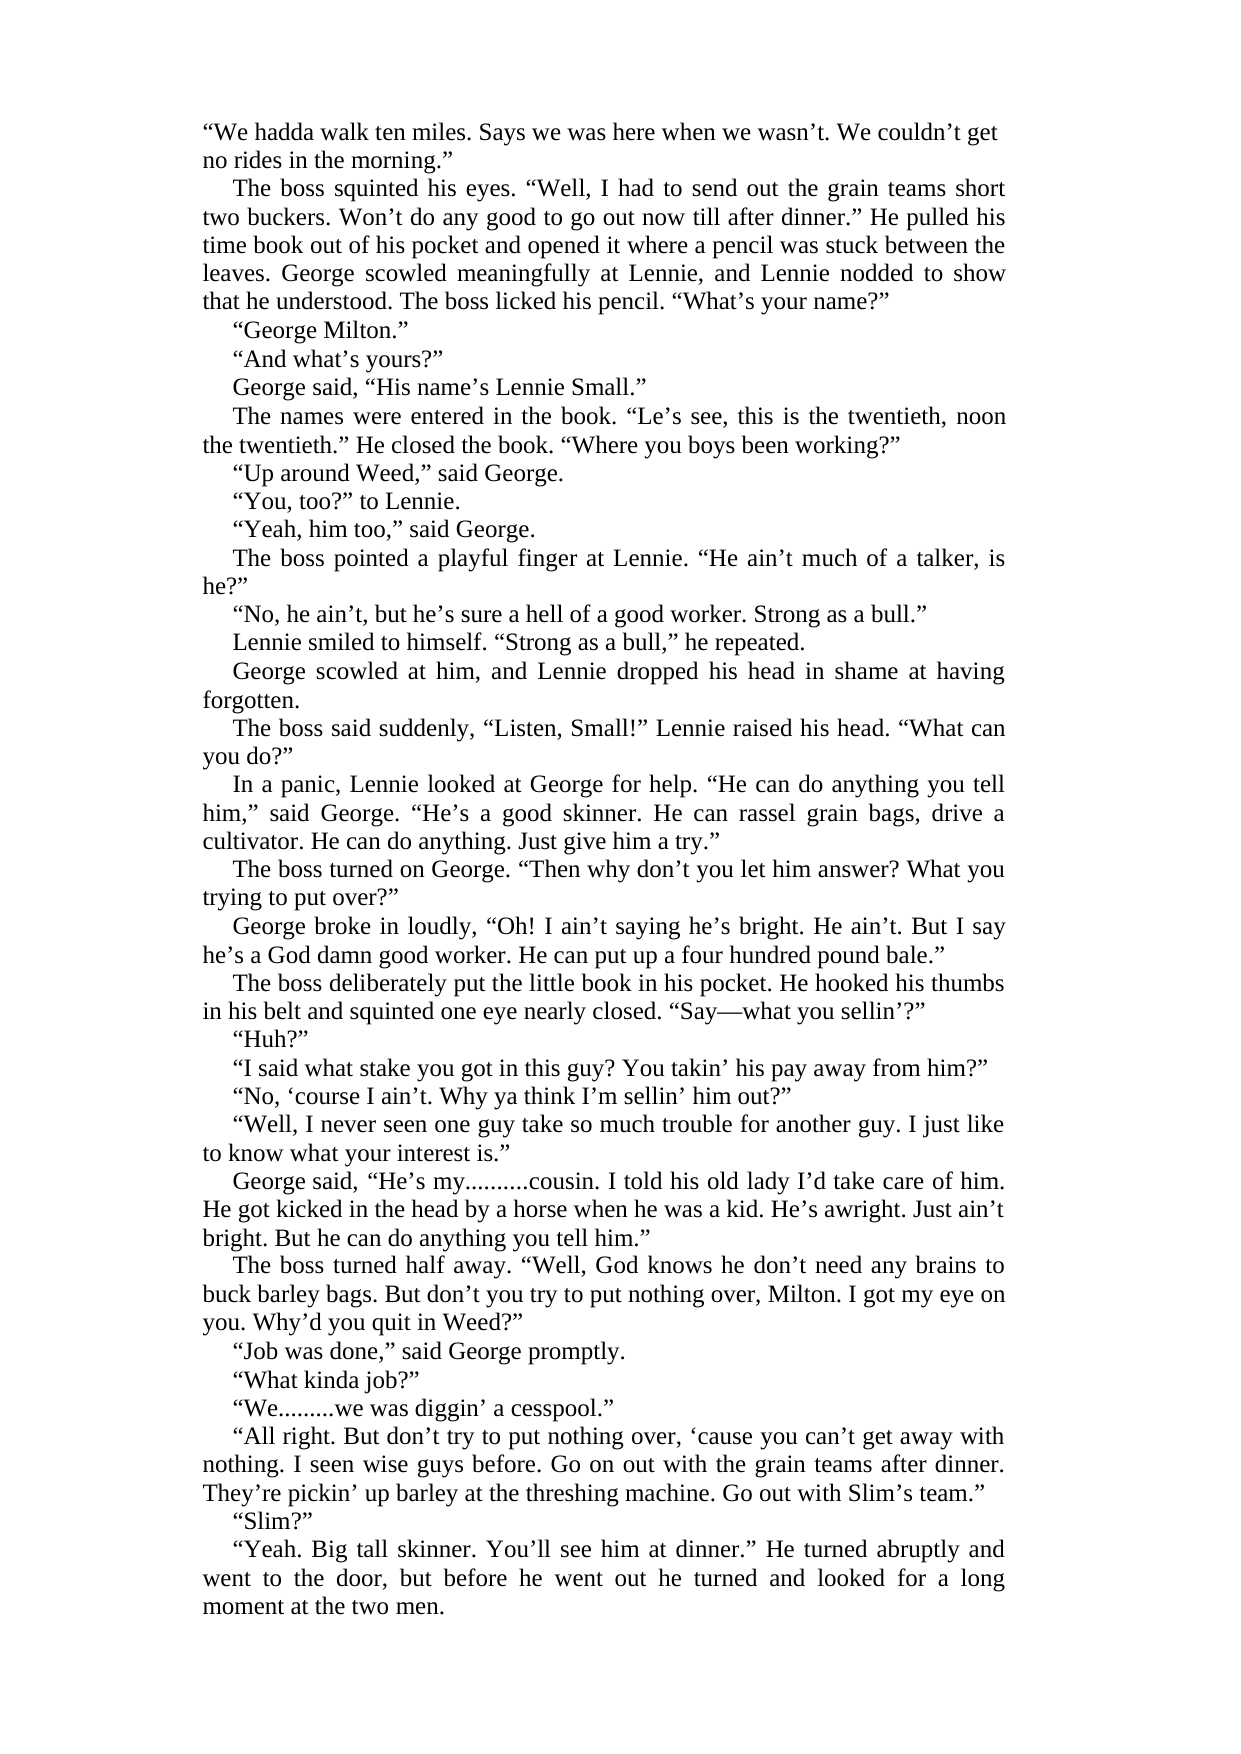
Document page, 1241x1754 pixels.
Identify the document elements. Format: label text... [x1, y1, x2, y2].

text “Up around Weed,” said George. “You, too?” to Lennie. [232, 458, 566, 515]
text George said, “His name’s Lennie Small.” [232, 373, 1109, 401]
text The boss said suddenly, “Listen, Small!” Lennie raised his head. “What can you do?” [202, 714, 1007, 770]
text In a panic, Lennie looked at George for help. “He can do anything you tell him,” said George. “He’s a good skinner. He can rassel grain bags, drive a cultivator. He can do anything. Just give him a try.” [202, 770, 1006, 854]
text The boss deliberately put the little book in his pocket. He hooked his thumbs in his belt and squinted one eye nearly closed. “Say—what you sellin’?” [202, 969, 1006, 1025]
text “Yeah. Big tall skinner. You’ll see him at dinner.” He turned abruptly and went to the door, but before he went out he turned and looked for a long moment at the two men. [202, 1535, 1006, 1620]
text “George Milton.” “And what’s yours?” [232, 315, 445, 373]
text The boss turned on George. “Then why don’t you let him answer? What you trying to put over?” [202, 855, 1006, 911]
text “Yeah, him too,” said George. [232, 515, 1109, 543]
text The boss squinted his eyes. “Well, I had to send out the grain teams short two buckers. Won’t do any good to go out now till after dinner.” He pulled his time book out of his pocket and opened it where a pencil was stuck between the leaves. George scowled meaningfully at Lennie, and Lennie nodded to show that he understood. The boss licked his pencil. “What’s your name?” [202, 174, 1007, 315]
text He got kicked in the head by a horse when he was a kid. He’s awright. Just ain’t bright. But he can do anything you tell him.” [202, 1195, 1008, 1251]
text George broke in loudly, “Oh! I ain’t saying he’s bright. He ain’t. But I say he’s a God damn good worker. He can put up a four hundred pound bale.” [202, 911, 1007, 969]
text “All right. But don’t try to put nothing over, ‘cause you can’t get away with nothing. I seen wise guys before. Go on out with the grain teams after dinner. They’re pickin’ up barley at the threshing machine. Go out with Slim’s team.” [202, 1422, 1006, 1507]
text “Job was done,” said George promptly. “What kinda job?” [232, 1336, 675, 1394]
text The boss turned half away. “Well, God knows he don’t need any brains to buck barley bags. But don’t you try to put nothing over, Milton. I got my eye on you. Why’d you quit in Weed?” [202, 1251, 1006, 1336]
text “Slim?” [232, 1507, 1109, 1535]
text “Well, I never seen one guy take so much trouble for another guy. I just like to know what your interest is.” [202, 1110, 1006, 1166]
text “We hadda walk ten miles. Says we was here when we wasn’t. We couldn’t get no rides in the morning.” [202, 117, 1008, 174]
text George said, “He’s my cousin. I told his old lady I’d take care of him. [232, 1166, 1109, 1195]
text “We we was diggin’ a cesspool.” [232, 1394, 1109, 1422]
text “No, he ain’t, but he’s sure a hell of a good worker. Strong as a bull.” Lennie smiled to himself. “Strong as a bull,” he repeated. [232, 600, 969, 656]
text George scowled at him, and Lennie dropped his head in shame at having forgotten. [202, 656, 1006, 714]
text The boss pointed a playful finger at Lennie. “He ain’t much of a talker, is he?” [202, 543, 1007, 600]
text The names were entered in the book. “Le’s see, this is the twentieth, noon the twentieth.” He closed the book. “Where you boys been working?” [202, 401, 1007, 458]
text “Huh?” [232, 1025, 1109, 1054]
text “I said what stake you got in this guy? You takin’ his pay away from him?” “No, ‘course I ain’t. Why ya think I’m sellin’ him out?” [232, 1054, 1008, 1110]
